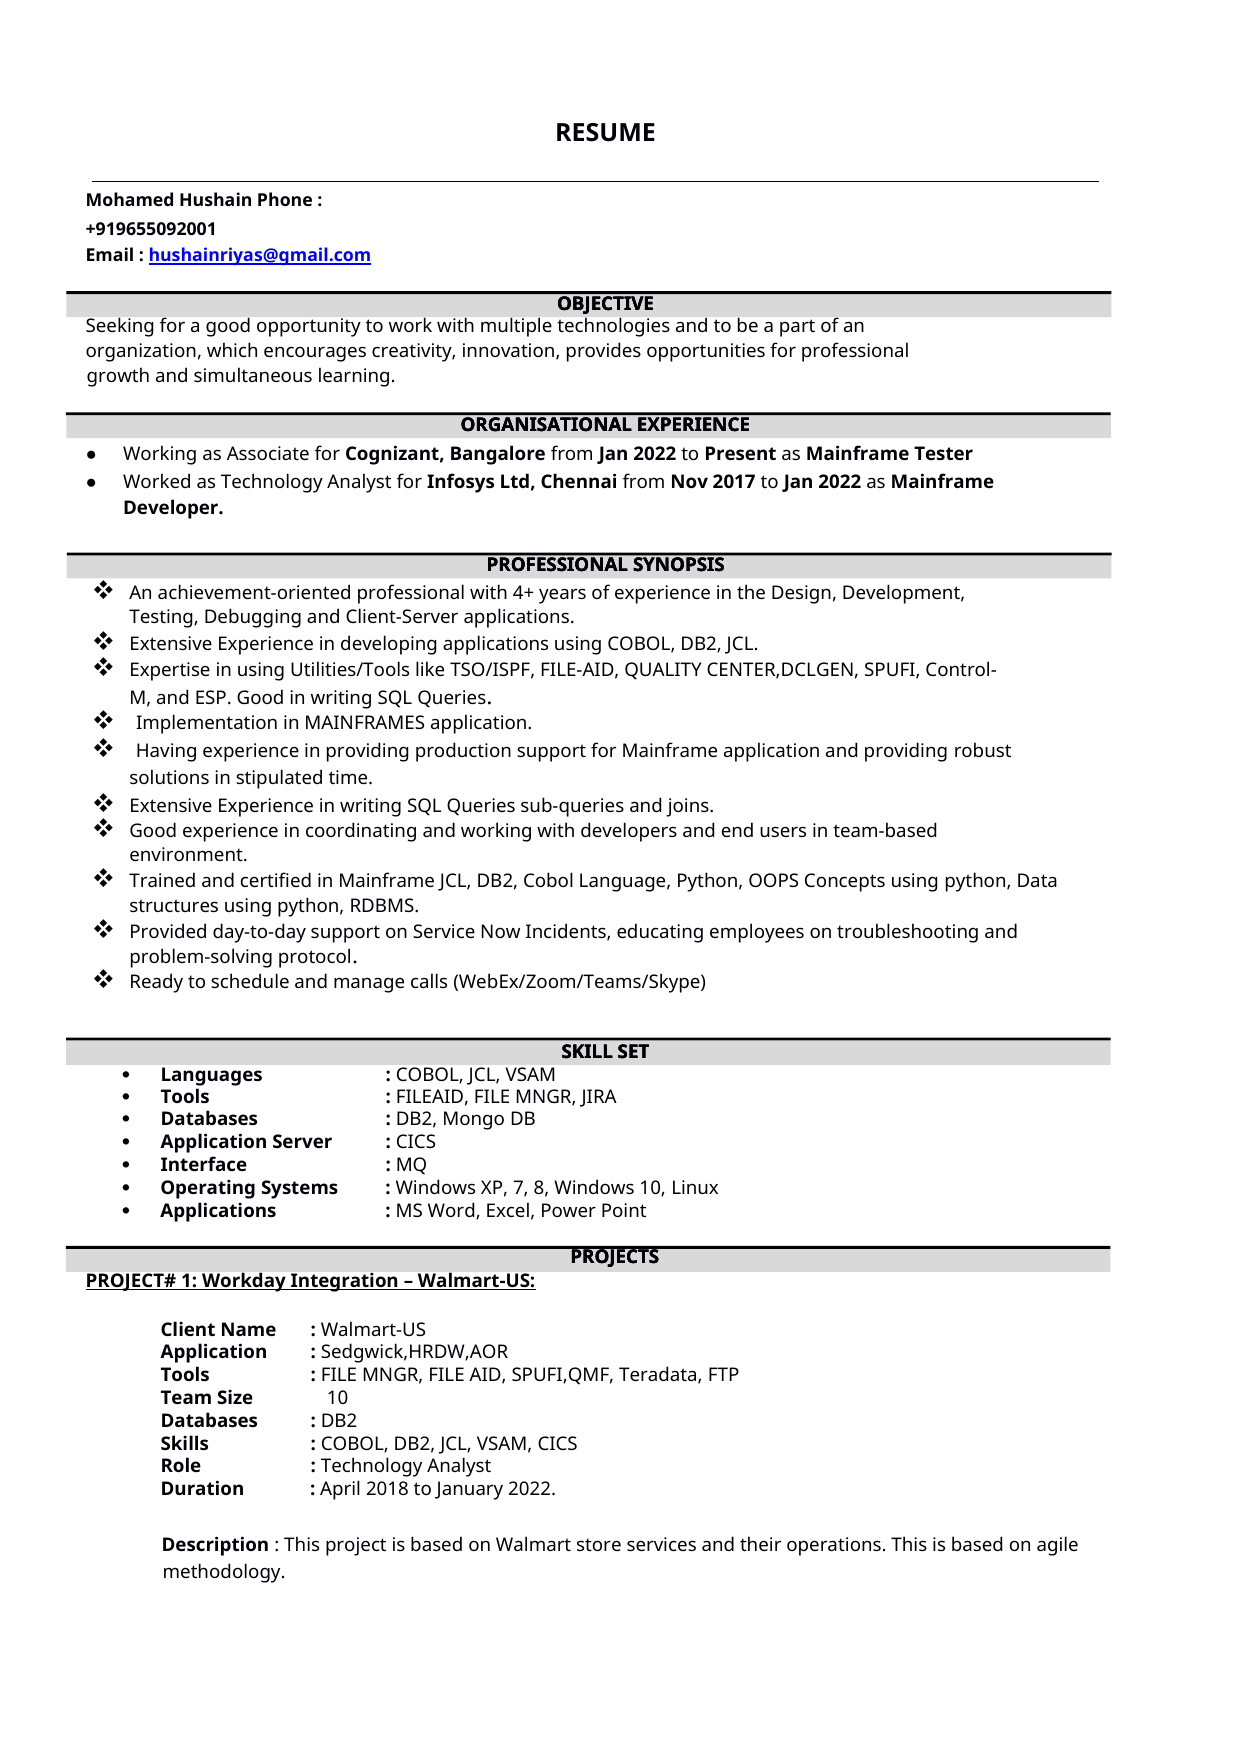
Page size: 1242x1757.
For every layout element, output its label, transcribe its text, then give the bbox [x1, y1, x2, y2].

list An achievement-oriented professional with 4+ years of experience in the Design, Development, Testing, Debugging and Client-Server applications. [92, 579, 1035, 629]
text Email : hushainriyas@gmail.com [85, 245, 1162, 266]
subtitle PROJECT# 1: Workday Integration – Walmart-US: [85, 1244, 1162, 1291]
list Having experience in providing production support for Mainframe application and providing robust solutions in stipulated time. [92, 737, 1062, 790]
list Working as Associate for Cognizant, Bangalore from Jan 2022 to Present as Mainframe Tester [85, 439, 1084, 465]
list Extensive Experience in writing SQL Queries sub-queries and joins. [92, 791, 1162, 817]
text organization, which encourages creativity, innovation, provides opportunities for professional growth and simultaneous learning. [85, 337, 968, 388]
list Languages : COBOL, JCL, VSAM [123, 1035, 1162, 1085]
list Extensive Experience in developing applications using COBOL, DB2, JCL. [92, 629, 1162, 656]
text Client Name : Walmart-US [160, 1318, 1162, 1341]
list Ready to schedule and manage calls (WebEx/Zoom/Teams/Skype) [92, 969, 1162, 994]
list Expertise in using Utilities/Tools like TSO/ISPF, FILE-AID, QUALITY CENTER,DCLGEN, SPUFI, Control-M, and ESP. Good in writing SQL Queries. [92, 656, 1006, 710]
subtitle Team Size 10 [160, 1386, 1162, 1409]
list Databases : DB2, Mongo DB [123, 1108, 1162, 1130]
subtitle Application Server : CICS [123, 1130, 1162, 1153]
list Implementation in MAINFRAMES application. [92, 710, 1162, 735]
list Provided day-to-day support on Service Now Incidents, educating employees on troubleshooting and problem-solving protocol [92, 918, 1083, 969]
text Mohamed Hushain Phone : +919655092001 [85, 180, 333, 240]
text Seeking for a good opportunity to work with multiple technologies and to be a part of an [85, 289, 1162, 337]
text Databases : DB2 [160, 1409, 1162, 1432]
list Applications : MS Word, Excel, Power Point [123, 1199, 1162, 1222]
subtitle RESUME [545, 114, 665, 149]
list Tools : FILEAID, FILE MNGR, JIRA [123, 1085, 1162, 1108]
list Operating Systems : Windows XP, 7, 8, Windows 10, Linux [123, 1176, 1162, 1199]
list Trained and certified in Mainframe JCL, DB2, Cobol Language, Python, OOPS Concepts using python, Data structures using python, RDBMS. [92, 868, 1082, 917]
text Duration : April 2018 to January 2022. [160, 1477, 1162, 1500]
text Tools : FILE MNGR, FILE AID, SPUFI,QMF, Teradata, FTP [160, 1363, 1162, 1386]
text Skills : COBOL, DB2, JCL, VSAM, CICS [160, 1432, 1162, 1455]
list Good experience in coordinating and working with developers and end users in team-based environment. [92, 818, 994, 867]
text Role : Technology Analyst [160, 1455, 1162, 1477]
text Application : Sedgwick,HRDW,AOR [160, 1341, 1162, 1363]
list Interface : MQ [123, 1153, 1162, 1176]
list Worked as Technology Analyst for Infosys Ltd, Chennai from Nov 2017 to Jan 2022 as Mainframe Developer. [85, 469, 1084, 520]
text Description : This project is based on Walmart store services and their operations. This is based on agile methodology. [161, 1532, 1088, 1584]
